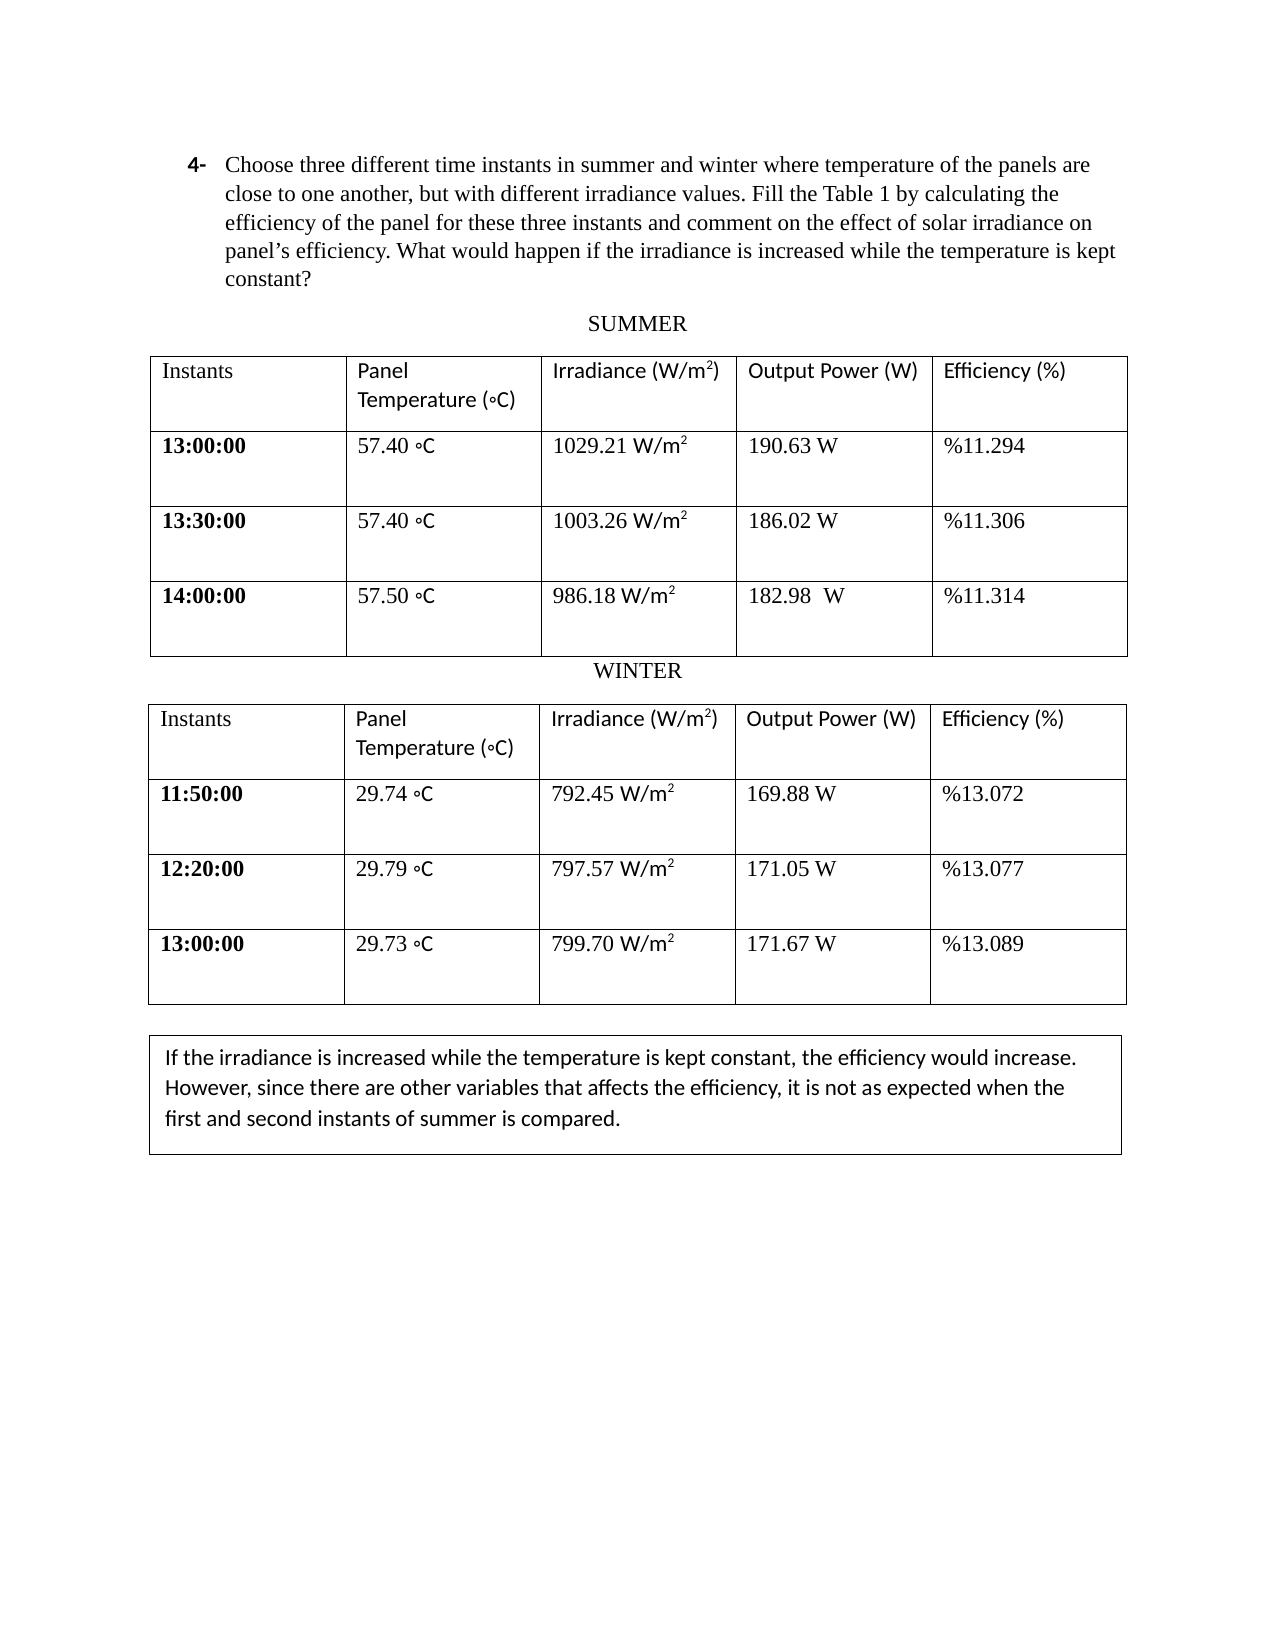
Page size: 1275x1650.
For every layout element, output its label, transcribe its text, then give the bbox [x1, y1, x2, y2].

table_cell 13:00:00 [149, 930, 344, 1003]
table_cell 57.50 ◦C [347, 582, 541, 656]
table_cell %13.089 [931, 930, 1126, 1003]
table_header Instants [151, 357, 346, 431]
table_cell 186.02 W [737, 507, 932, 581]
table_header Irradiance (W/m2) [540, 705, 735, 778]
table_header Instants [149, 705, 344, 778]
table_cell 13:30:00 [151, 507, 346, 581]
table_cell 29.73 ◦C [345, 930, 539, 1003]
table_cell %13.077 [931, 855, 1126, 928]
text SUMMER [150, 311, 1125, 337]
table_header Panel Temperature (◦C) [347, 357, 541, 431]
table_cell %11.306 [933, 507, 1127, 581]
table_header Efficiency (%) [933, 357, 1127, 431]
table_cell %13.072 [931, 780, 1126, 853]
table_cell W [737, 582, 932, 656]
text WINTER [150, 657, 1125, 683]
table_cell 799.70 W/m2 [540, 930, 735, 1003]
table_cell %11.314 [933, 582, 1127, 656]
table_header Efficiency (%) [931, 705, 1126, 778]
table_cell 169.88 W [736, 780, 930, 853]
table_cell 29.79 ◦C [345, 855, 539, 928]
table_cell 13:00:00 [151, 432, 346, 506]
table_cell 57.40 ◦C [347, 432, 541, 506]
table_cell 29.74 ◦C [345, 780, 539, 853]
table_cell 12:20:00 [149, 855, 344, 928]
table_cell 792.45 W/m2 [540, 780, 735, 853]
table_cell 11:50:00 [149, 780, 344, 853]
table_cell 986.18 W/m2 [542, 582, 736, 656]
table_cell 171.67 W [736, 930, 930, 1003]
table_cell %11.294 [933, 432, 1127, 506]
table_header Output Power (W) [737, 357, 932, 431]
table_header Irradiance (W/m2) [542, 357, 736, 431]
table_cell 190.63 W [737, 432, 932, 506]
table_cell 14:00:00 [151, 582, 346, 656]
table_header Output Power (W) [736, 705, 930, 778]
table_cell 797.57 W/m2 [540, 855, 735, 928]
table_cell 57.40 ◦C [347, 507, 541, 581]
table_cell 1029.21 W/m2 [542, 432, 736, 506]
list Choose three different time instants in summer and winter where temperature of the panels are close to one another, but with different irradiance values. Fill the Table 1 by calculating the efficiency of the panel for these three instants and comment on the effect of solar irradiance on panel’s efficiency. What would happen if the irradiance is increased while the temperature is kept constant? [187, 150, 1125, 292]
table_header Panel Temperature (◦C) [345, 705, 539, 778]
table_cell 171.05 W [736, 855, 930, 928]
table_cell 1003.26 W/m2 [542, 507, 736, 581]
